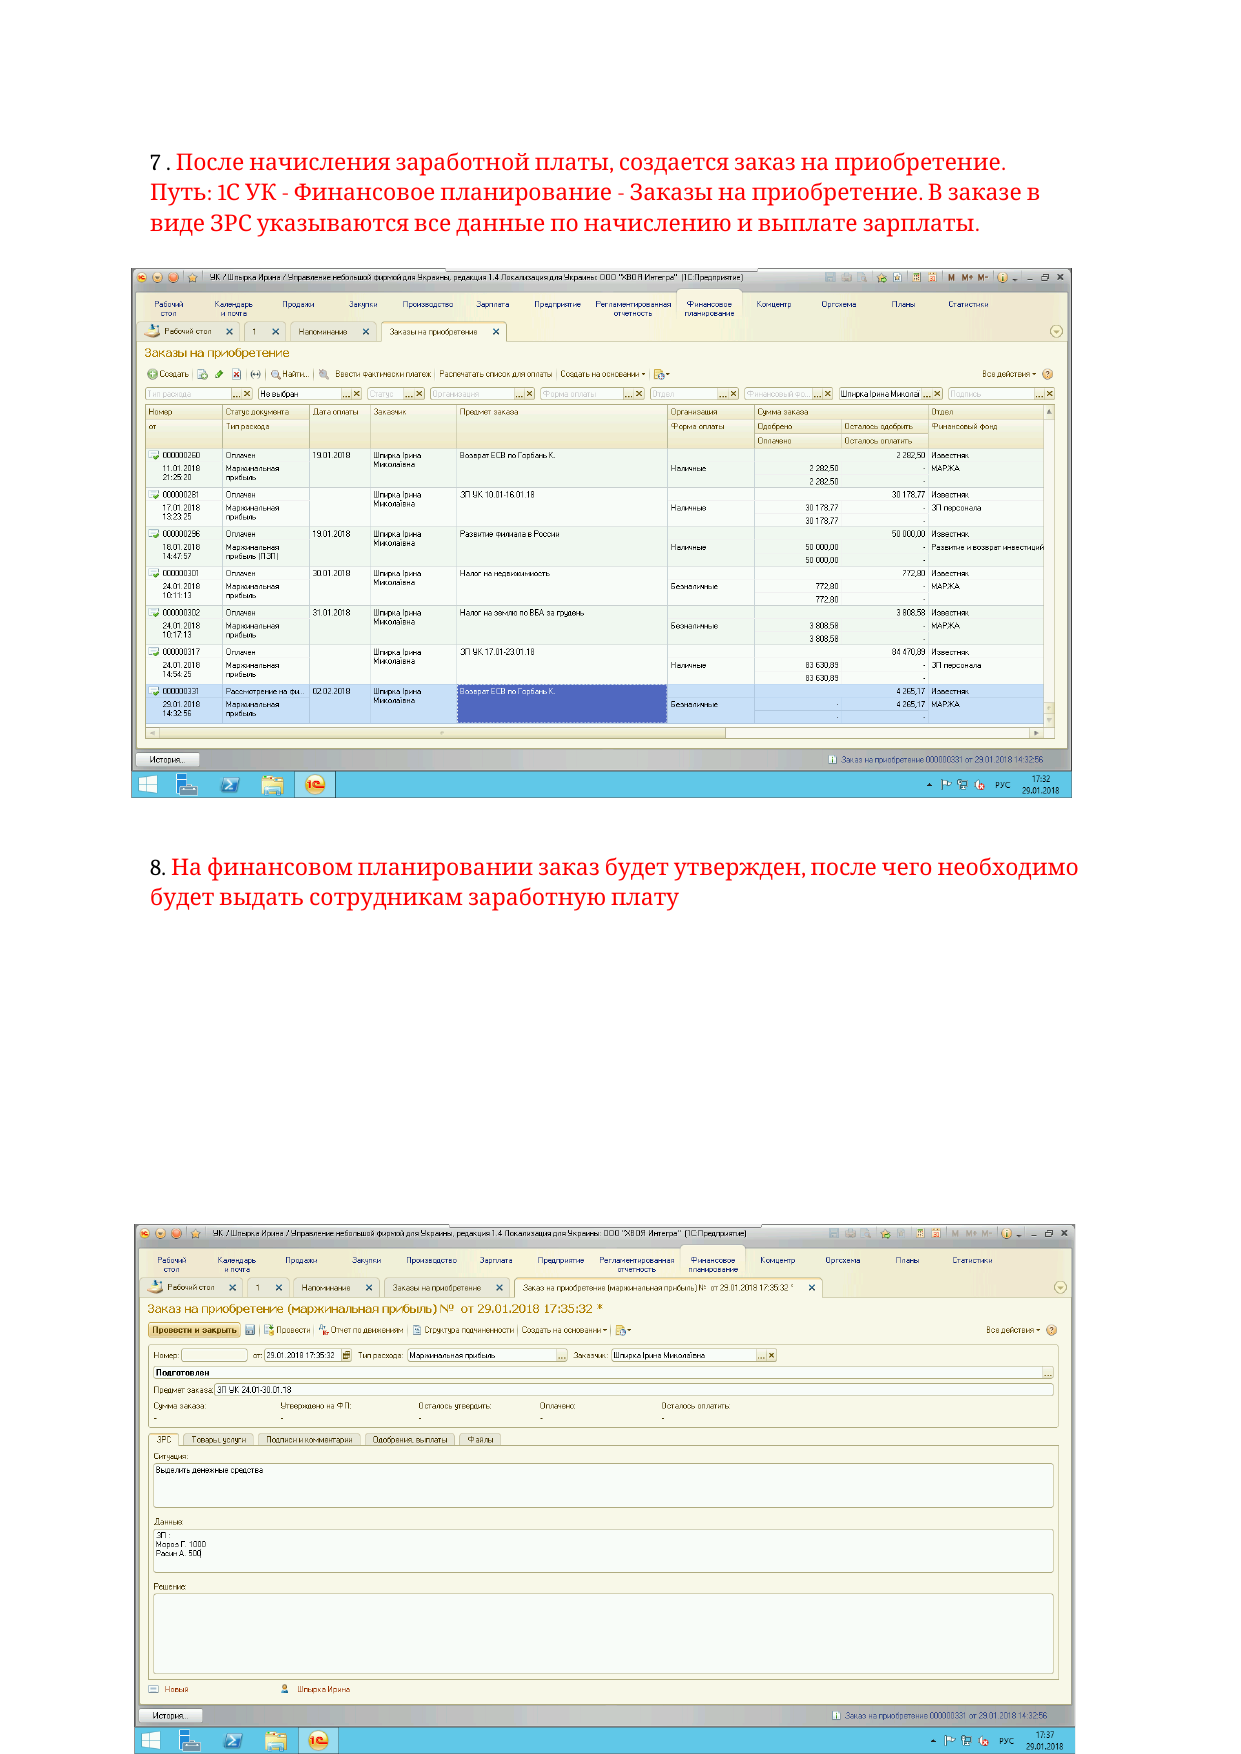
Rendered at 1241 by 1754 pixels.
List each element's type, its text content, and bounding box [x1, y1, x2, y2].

text 7 . После начисления заработной платы, создается заказ на приобретение. [150, 150, 1090, 176]
text Путь: 1С УК - Финансовое планирование - Заказы на приобретение. В заказе в виде ЗРС указываются все данные по начислению и выплате зарплаты. [150, 180, 1090, 237]
text 8. На финансовом планировании заказ будет утвержден, после чего необходимо будет выдать сотрудникам заработную плату [150, 854, 1090, 911]
picture [131, 268, 1072, 798]
picture [134, 1224, 1075, 1754]
